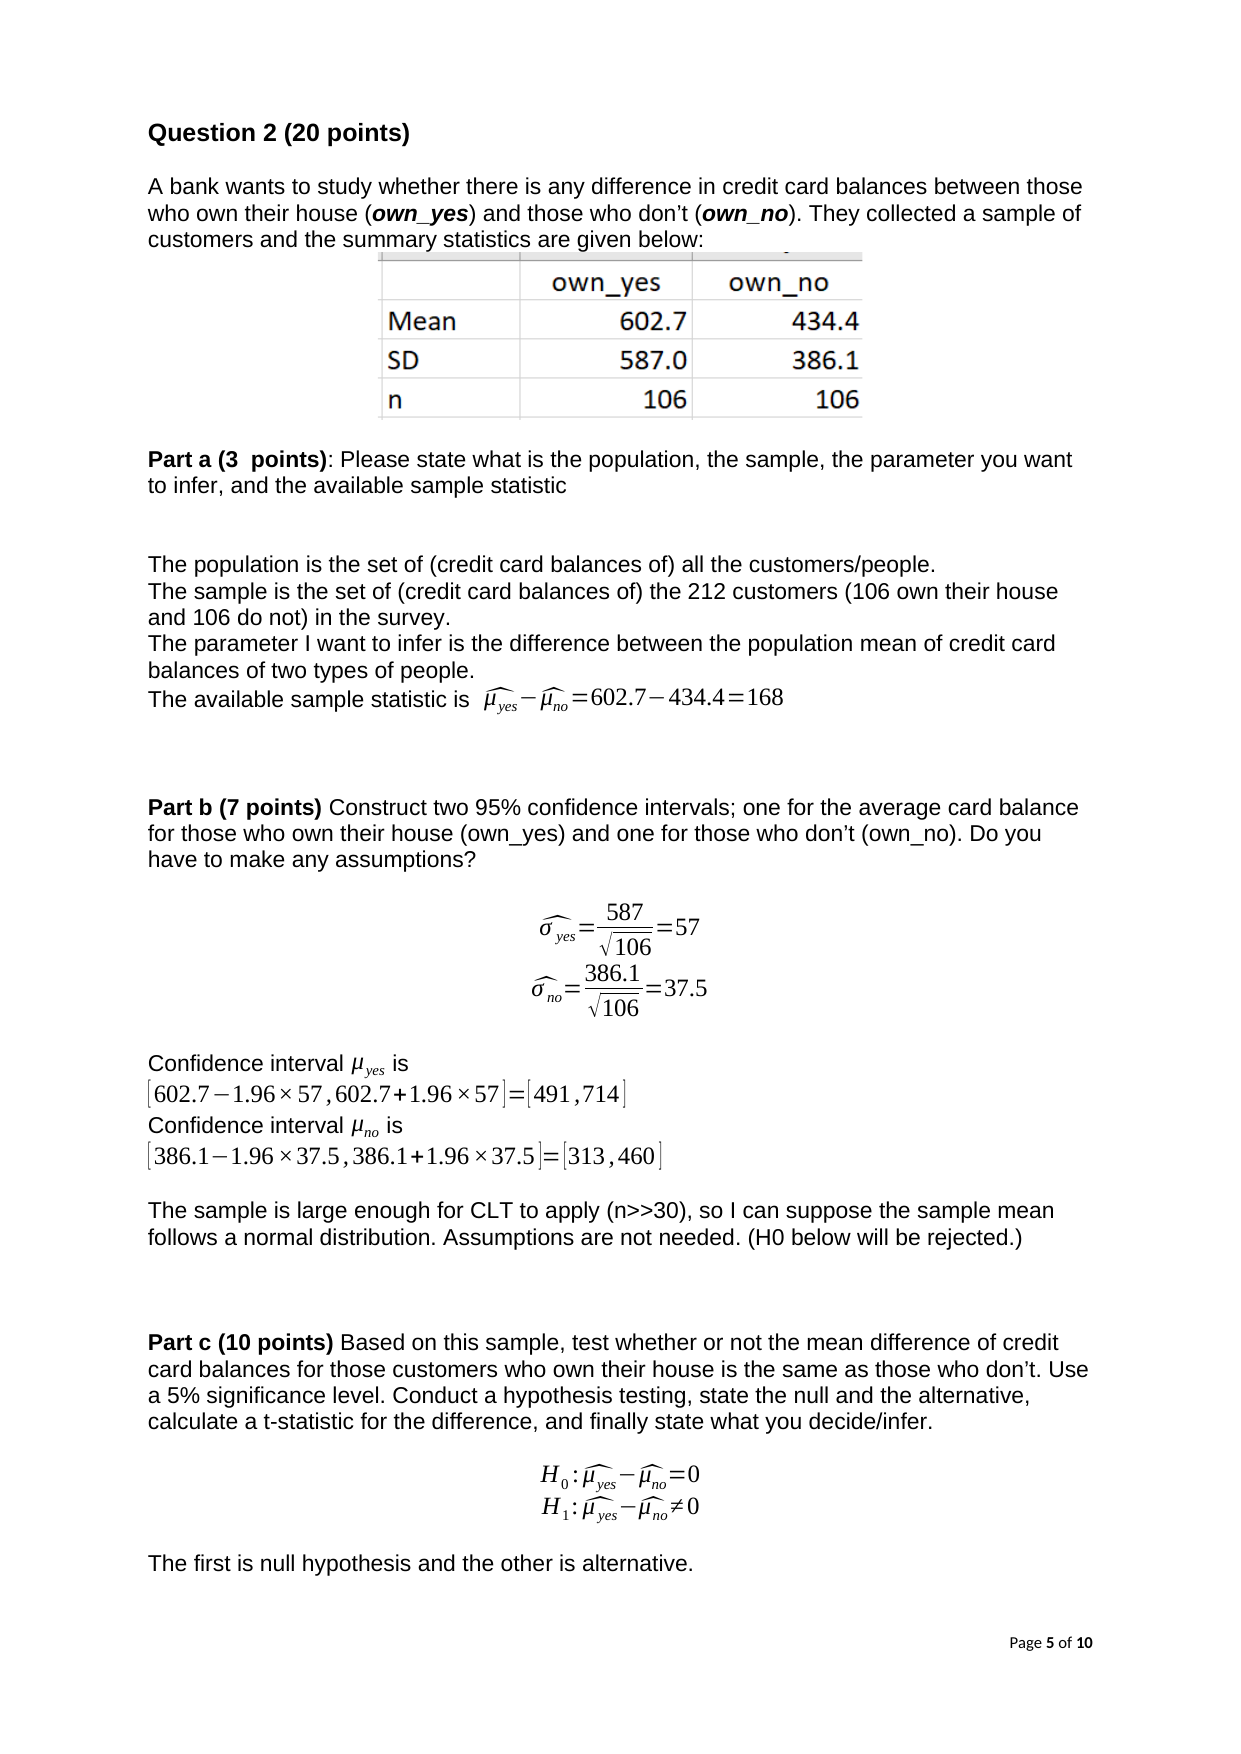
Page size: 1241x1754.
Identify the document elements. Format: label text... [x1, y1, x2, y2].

text The sample is large enough for CLT to apply (n>>30), so I can suppose the sample mean follows a normal distribution. Assumptions are not needed. (H0 below will be rejected.) [148, 1197, 1092, 1250]
text The population is the set of (credit card balances of) all the customers/people. [148, 551, 1092, 578]
text The sample is the set of (credit card balances of) the 212 customers (106 own their house and 106 do not) in the survey. [148, 578, 1092, 630]
text Confidence interval is [148, 1047, 1092, 1079]
text Part a (3 points): Please state what is the population, the sample, the parameter you want to infer, and the available sample statistic [148, 446, 1092, 499]
text Question 2 (20 points) [148, 118, 1092, 147]
text The parameter I want to infer is the difference between the population mean of credit card balances of two types of people. [148, 630, 1092, 683]
text Part b (7 points) Construct two 95% confidence intervals; one for the average card balance for those who own their house (own_yes) and one for those who don’t (own_no). Do you have to make any assumptions? [148, 793, 1092, 873]
text Confidence interval is [148, 1109, 1092, 1141]
picture [377, 252, 863, 420]
text Part c (10 points) Based on this sample, test whether or not the mean difference of credit card balances for those customers who own their house is the same as those who don’t. Use a 5% significance level. Conduct a hypothesis testing, state the null and the alternative, calculate a t-statistic for the difference, and finally state what you decide/infer. [148, 1329, 1092, 1435]
text A bank wants to study whether there is any difference in credit card balances between those who own their house (own_yes) and those who don’t (own_no). They collected a sample of customers and the summary statistics are given below: [148, 173, 1092, 252]
text The first is null hypothesis and the other is alternative. [148, 1550, 1092, 1576]
text The available sample statistic is [148, 683, 1092, 714]
